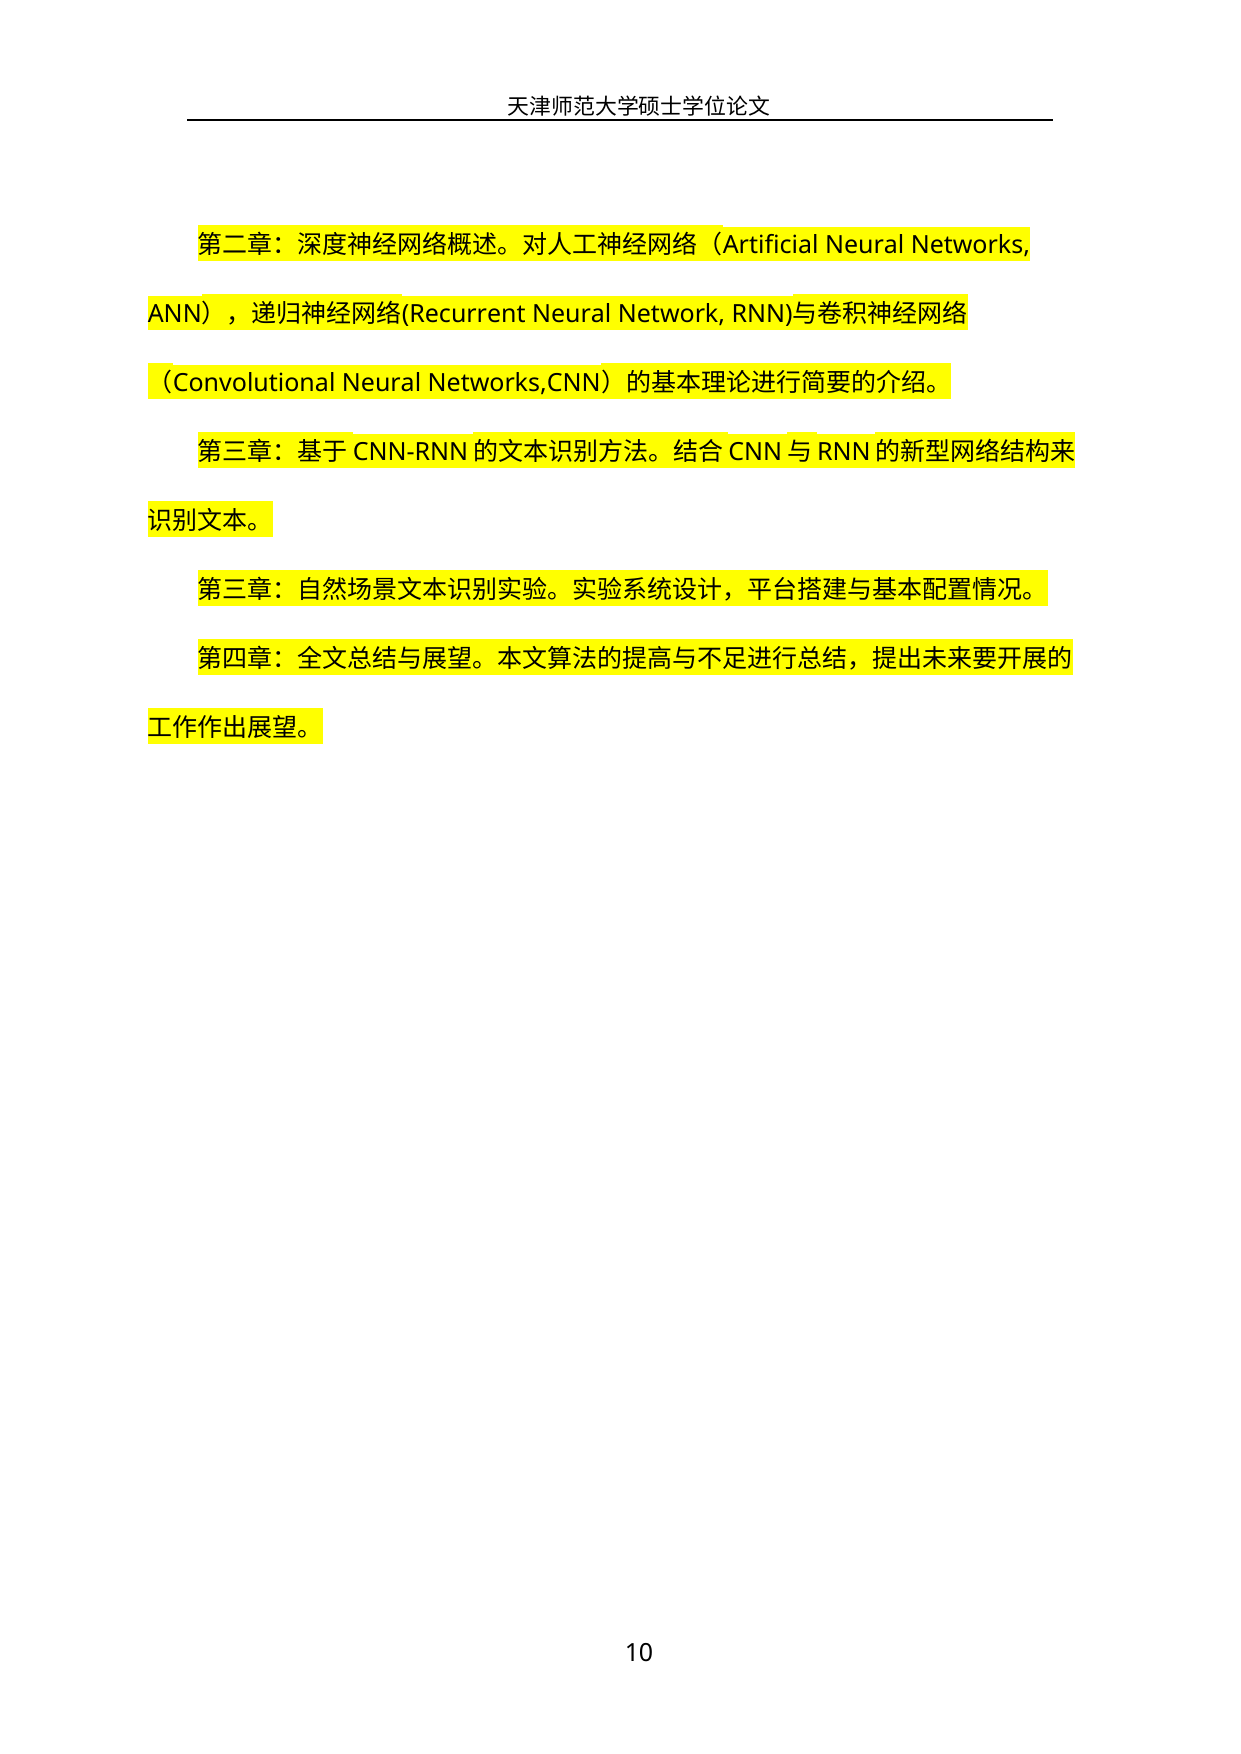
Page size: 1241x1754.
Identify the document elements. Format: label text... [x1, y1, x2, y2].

list 第三章：自然场景文本识别实验。实验系统设计，平台搭建与基本配置情况。 [148, 553, 1092, 622]
list 第二章：深度神经网络概述。对人工神经网络（Artificial Neural Networks, ANN），递归神经网络(Recurrent Neural Network, RNN)与卷积神经网络（Convolutional Neural Networks,CNN）的基本理论进行简要的介绍。 [148, 208, 1092, 415]
list 第三章：基于CNN-RNN的文本识别方法。结合CNN与RNN的新型网络结构来识别文本。 [148, 415, 1092, 553]
list 第四章：全文总结与展望。本文算法的提高与不足进行总结，提出未来要开展的工作作出展望。 [148, 622, 1092, 760]
